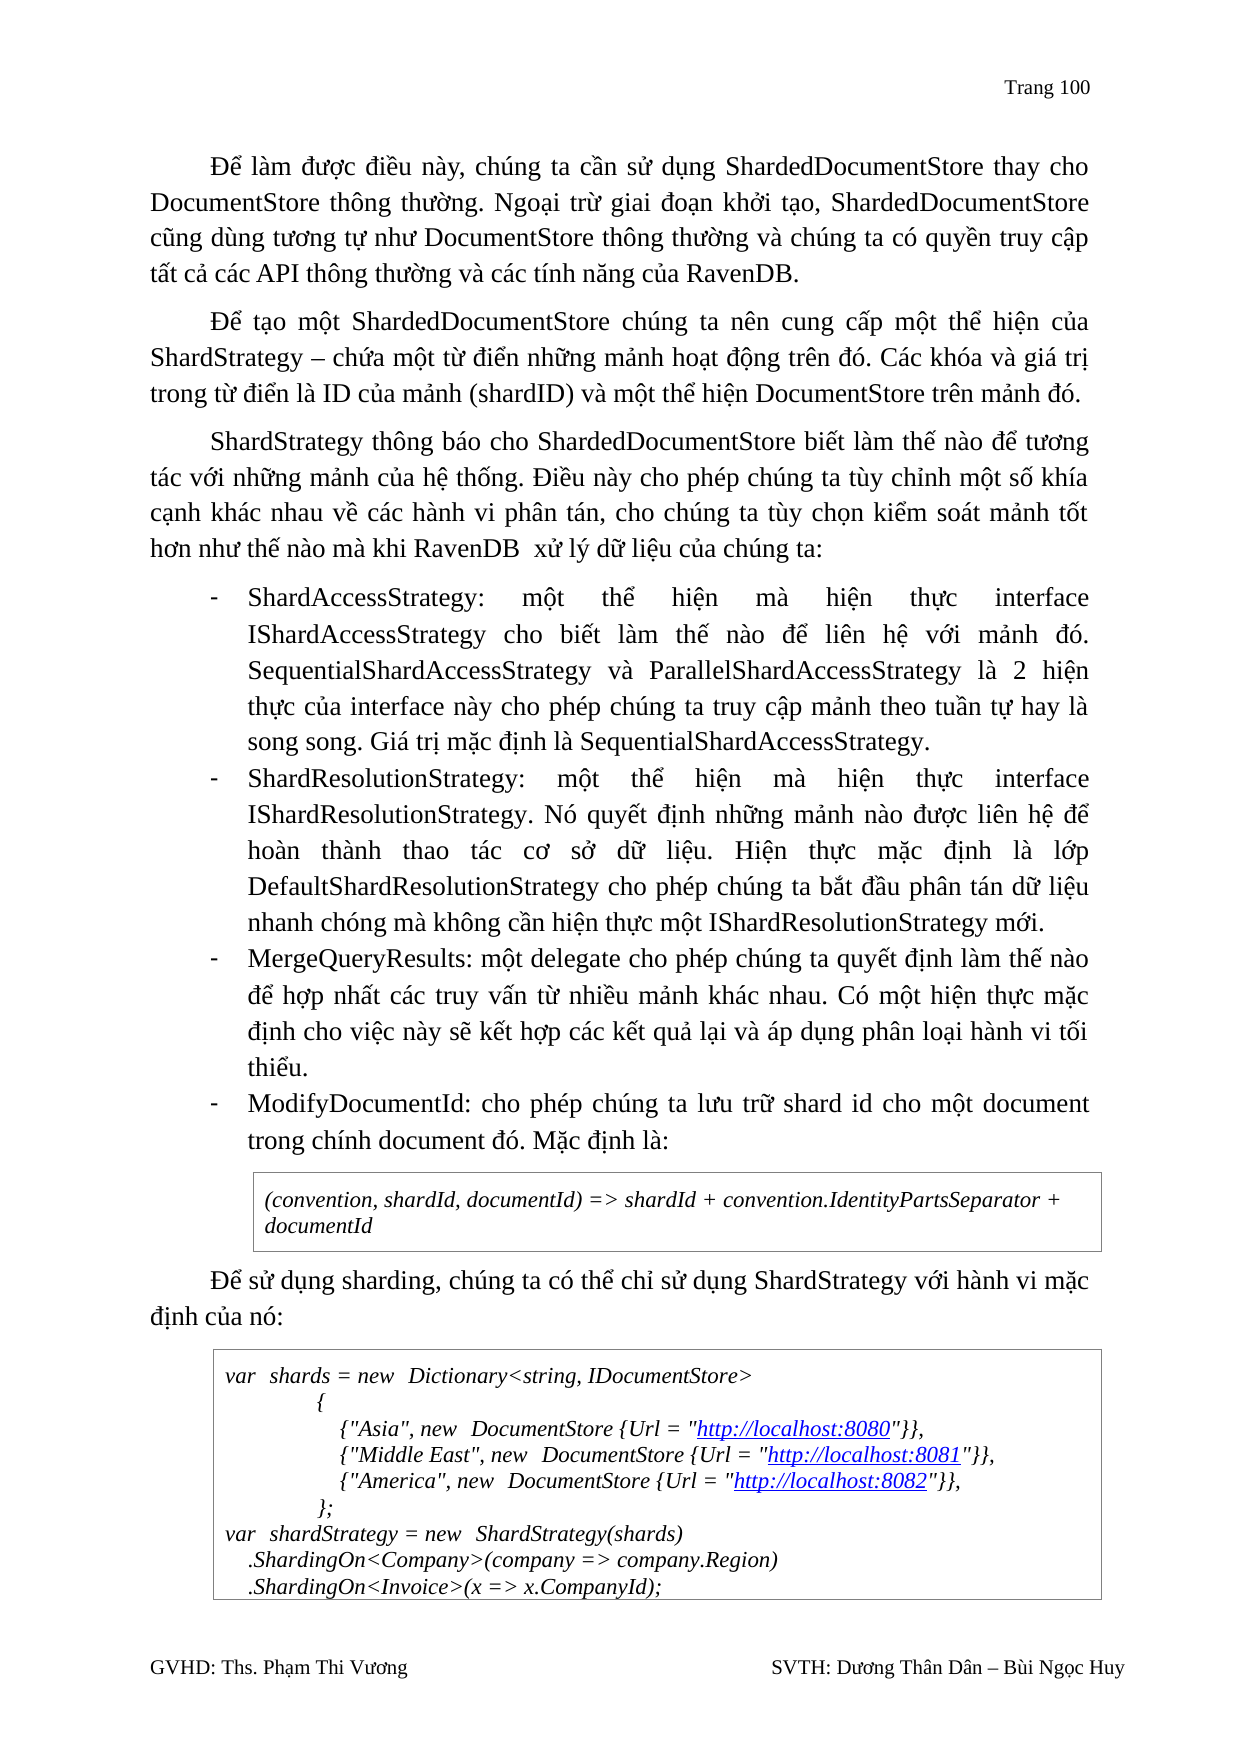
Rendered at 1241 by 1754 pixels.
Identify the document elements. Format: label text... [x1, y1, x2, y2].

text Để tạo một ShardedDocumentStore chúng ta nên cung cấp một thể hiện của ShardStrategy – chứa một từ điển những mảnh hoạt động trên đó. Các khóa và giá trị trong từ điển là ID của mảnh (shardID) và một thể hiện DocumentStore trên mảnh đó. [150, 305, 1090, 408]
list ShardAccessStrategy: một thể hiện mà hiện thực interface IShardAccessStrategy cho biết làm thế nào để liên hệ với mảnh đó. SequentialShardAccessStrategy và ParallelShardAccessStrategy là 2 hiện thực của interface này cho phép chúng ta truy cập mảnh theo tuần tự hay là song song. Giá trị mặc định là SequentialShardAccessStrategy. [210, 581, 1090, 756]
list MergeQueryResults: một delegate cho phép chúng ta quyết định làm thế nào để hợp nhất các truy vấn từ nhiều mảnh khác nhau. Có một hiện thực mặc định cho việc này sẽ kết hợp các kết quả lại và áp dụng phân loại hành vi tối thiểu. [210, 942, 1090, 1082]
text ShardStrategy thông báo cho ShardedDocumentStore biết làm thế nào để tương tác với những mảnh của hệ thống. Điều này cho phép chúng ta tùy chỉnh một số khía cạnh khác nhau về các hành vi phân tán, cho chúng ta tùy chọn kiểm soát mảnh tốt hơn như thế nào mà khi RavenDB xử lý dữ liệu của chúng ta: [150, 425, 1090, 563]
list ShardResolutionStrategy: một thể hiện mà hiện thực interface IShardResolutionStrategy. Nó quyết định những mảnh nào được liên hệ để hoàn thành thao tác cơ sở dữ liệu. Hiện thực mặc định là lớp DefaultShardResolutionStrategy cho phép chúng ta bắt đầu phân tán dữ liệu nhanh chóng mà không cần hiện thực một IShardResolutionStrategy mới. [210, 761, 1090, 937]
table_header (convention, shardId, documentId) => shardId + convention.IdentityPartsSeparator + documentId [254, 1173, 1101, 1251]
text Để sử dụng sharding, chúng ta có thể chỉ sử dụng ShardStrategy với hành vi mặc định của nó: [150, 1264, 1090, 1331]
list ModifyDocumentId: cho phép chúng ta lưu trữ shard id cho một document trong chính document đó. Mặc định là: [210, 1086, 1090, 1155]
text Để làm được điều này, chúng ta cần sử dụng ShardedDocumentStore thay cho DocumentStore thông thường. Ngoại trừ giai đoạn khởi tạo, ShardedDocumentStore cũng dùng tương tự như DocumentStore thông thường và chúng ta có quyền truy cập tất cả các API thông thường và các tính năng của RavenDB. [150, 150, 1090, 288]
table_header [214, 1350, 1101, 1599]
